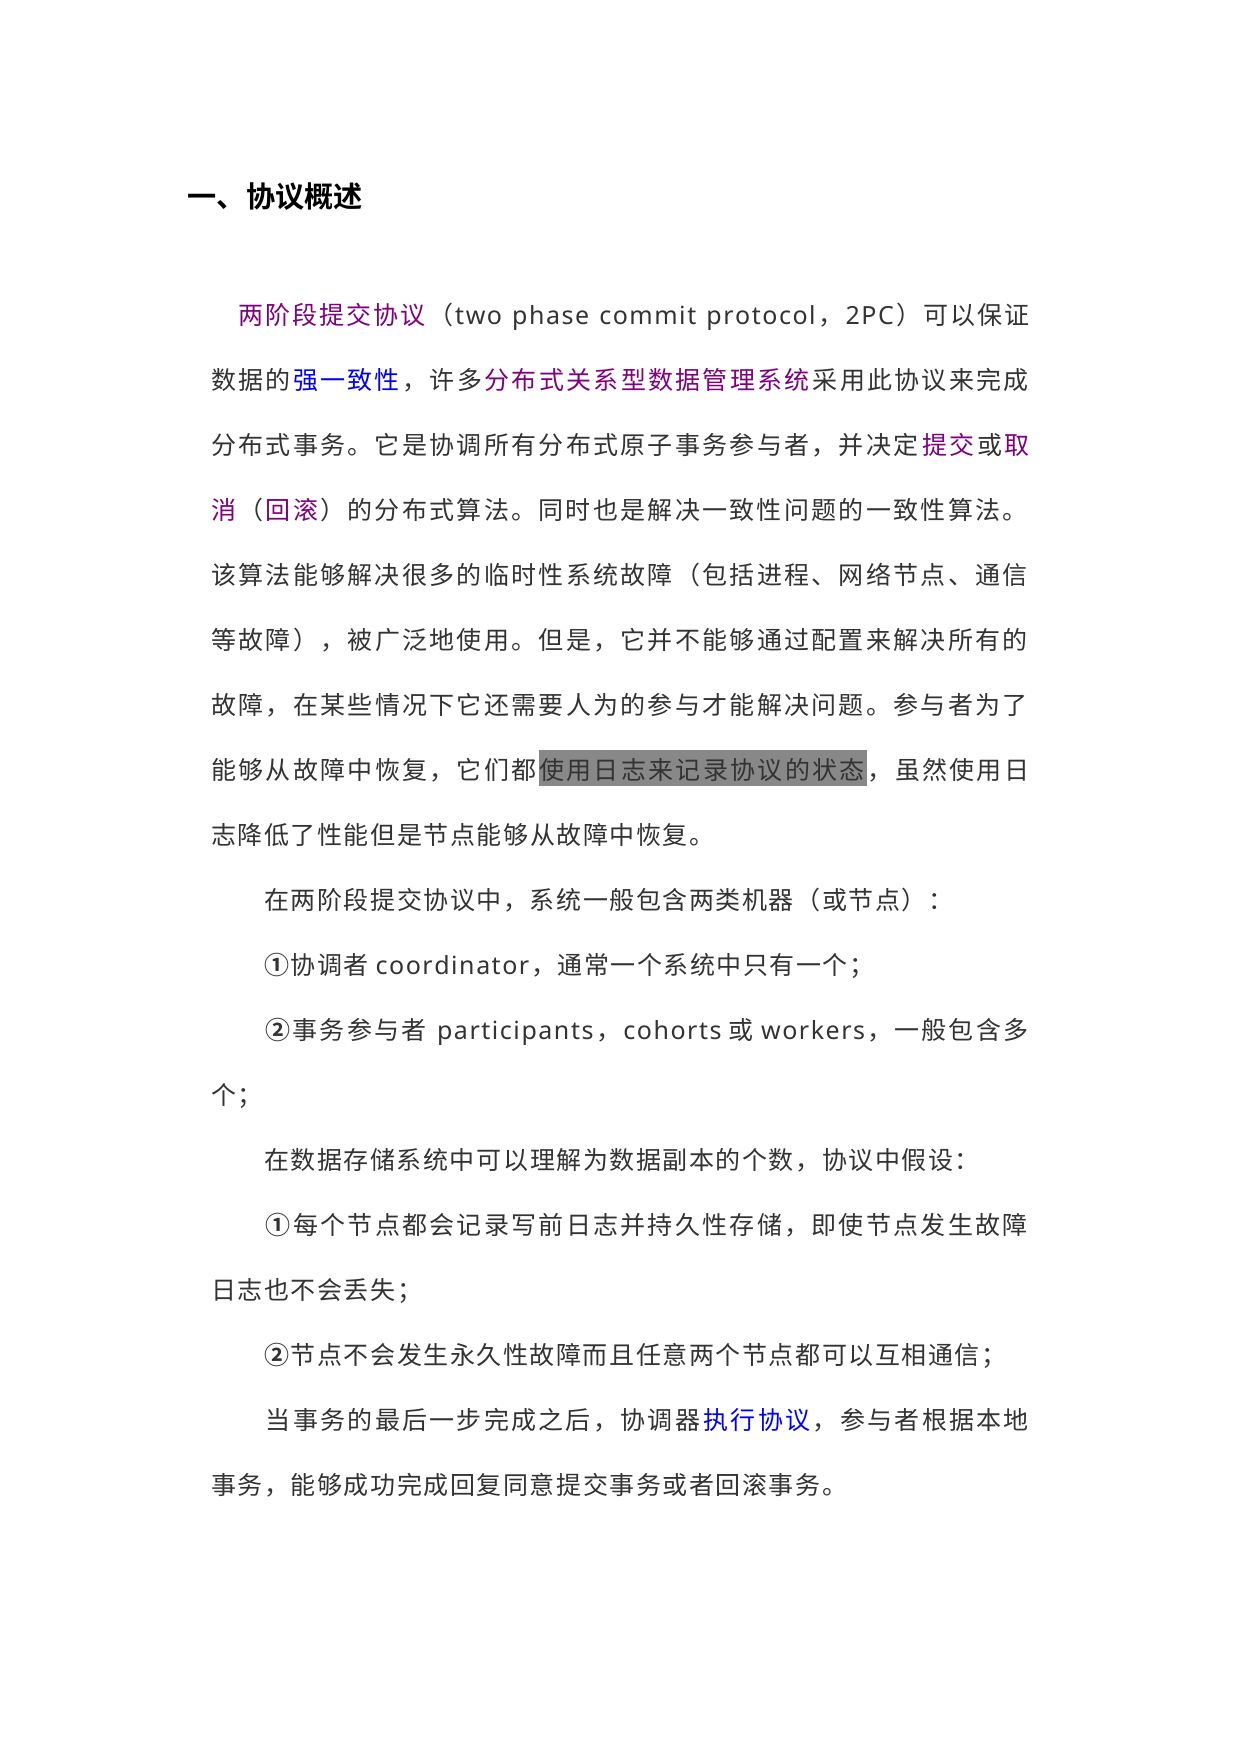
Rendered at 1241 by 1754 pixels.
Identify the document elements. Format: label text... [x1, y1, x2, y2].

subtitle 一、协议概述 [187, 162, 1053, 227]
text 两阶段提交协议（two phase commit protocol，2PC）可以保证数据的强一致性，许多分布式关系型数据管理系统采用此协议来完成分布式事务。它是协调所有分布式原子事务参与者，并决定提交或取消（回滚）的分布式算法。同时也是解决一致性问题的一致性算法。该算法能够解决很多的临时性系统故障（包括进程、网络节点、通信等故障），被广泛地使用。但是，它并不能够通过配置来解决所有的故障，在某些情况下它还需要人为的参与才能解决问题。参与者为了能够从故障中恢复，它们都使用日志来记录协议的状态，虽然使用日志降低了性能但是节点能够从故障中恢复。 [211, 281, 1029, 866]
text 在两阶段提交协议中，系统一般包含两类机器（或节点）： ①协调者coordinator，通常一个系统中只有一个； ②事务参与者 participants，cohorts或workers，一般包含多个； 在数据存储系统中可以理解为数据副本的个数，协议中假设： ①每个节点都会记录写前日志并持久性存储，即使节点发生故障日志也不会丢失； ②节点不会发生永久性故障而且任意两个节点都可以互相通信； [211, 866, 1029, 1386]
text 当事务的最后一步完成之后，协调器执行协议，参与者根据本地事务，能够成功完成回复同意提交事务或者回滚事务。 [211, 1386, 1029, 1516]
